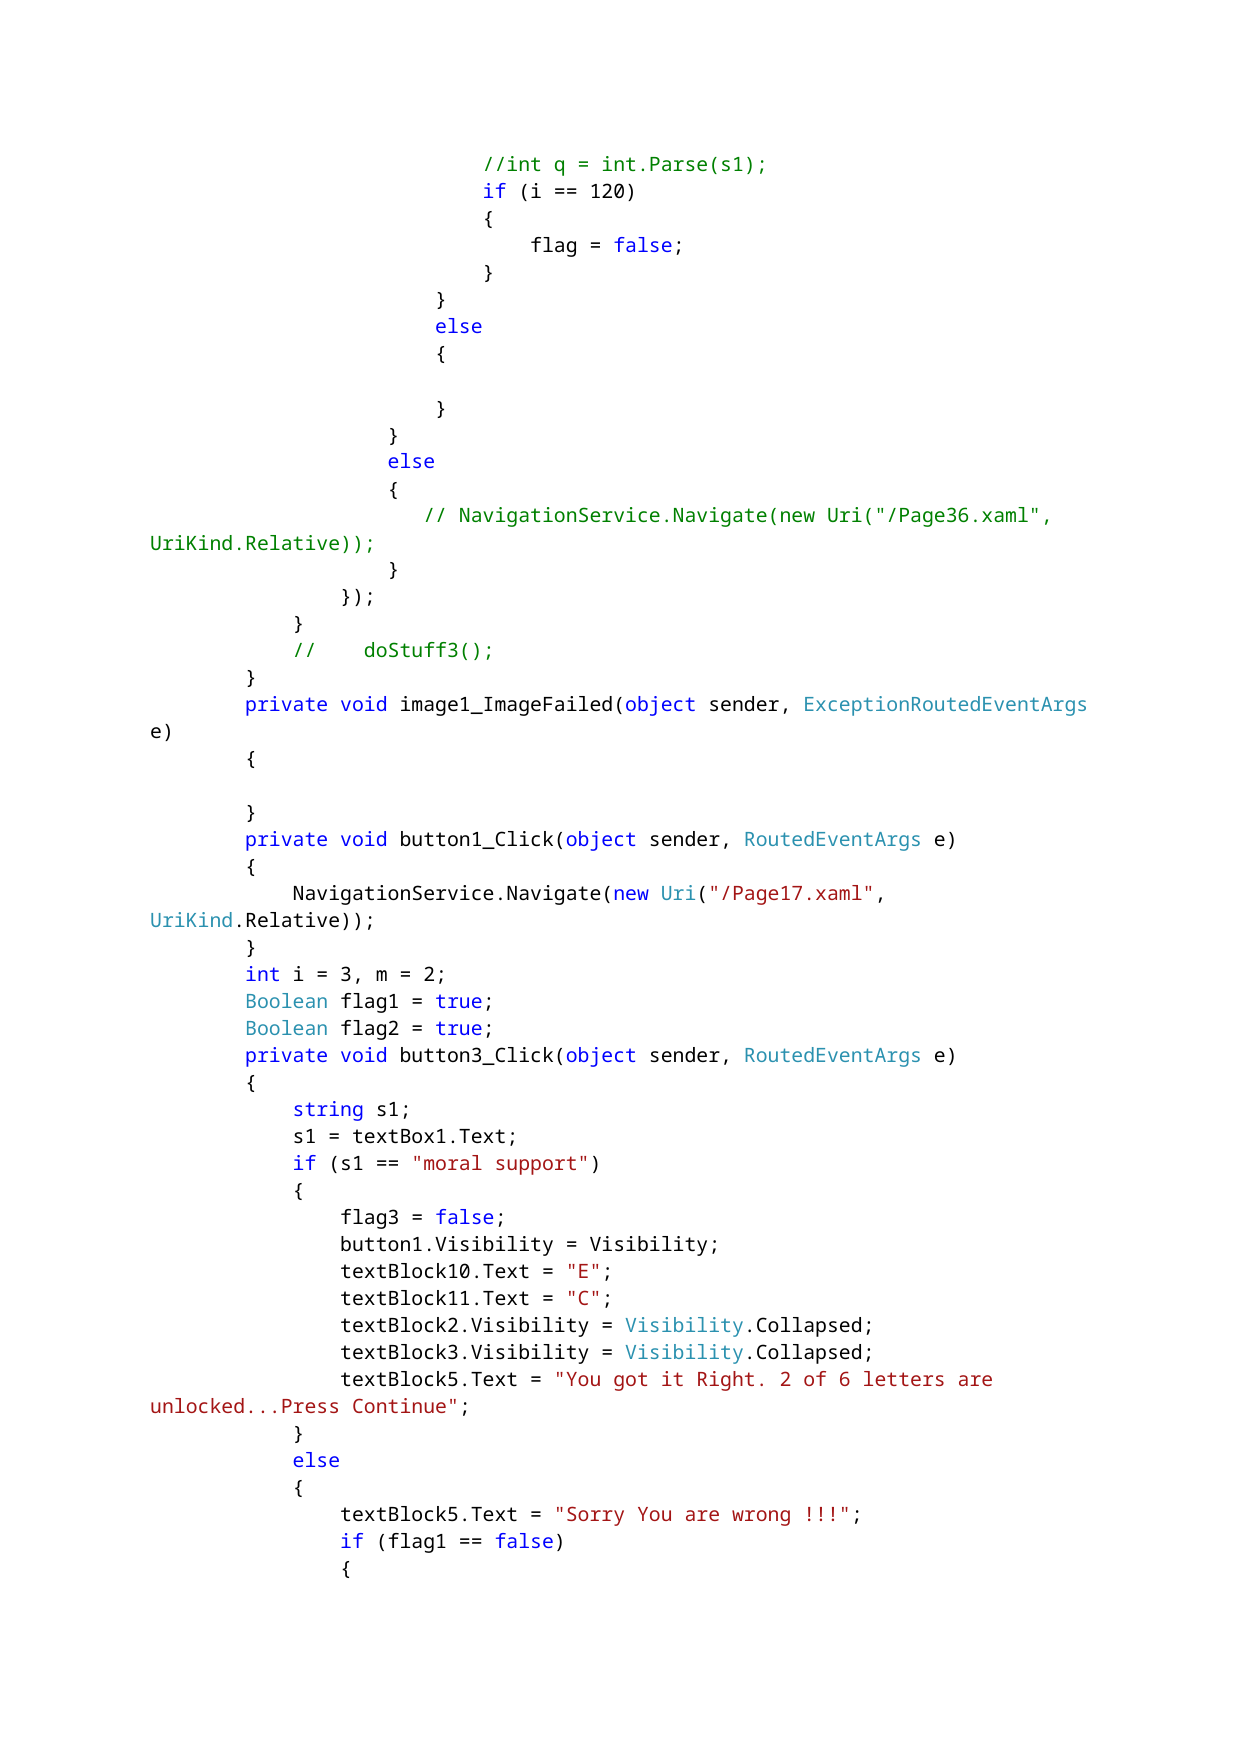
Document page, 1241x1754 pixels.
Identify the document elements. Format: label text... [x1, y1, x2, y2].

text textBlock11.Text = "C"; [150, 1284, 1090, 1311]
text Boolean flag2 = true; [150, 1014, 1090, 1041]
text else [150, 312, 1090, 339]
text { [150, 744, 1090, 772]
text if (i == 120) [150, 177, 1090, 204]
text flag3 = false; [150, 1203, 1090, 1230]
text { [150, 1068, 1090, 1095]
text // doStuff3(); [150, 637, 1090, 664]
text s1 = textBox1.Text; [150, 1122, 1090, 1149]
text { [150, 852, 1090, 879]
text } [150, 933, 1090, 960]
text } [150, 258, 1090, 285]
text if (flag1 == false) [150, 1527, 1090, 1554]
text { [150, 1554, 1090, 1581]
text } [150, 556, 1090, 583]
text textBlock5.Text = "You got it Right. 2 of 6 letters are unlocked...Press Continue"; [150, 1365, 1090, 1419]
text } [150, 664, 1090, 691]
text else [150, 1446, 1090, 1473]
text int i = 3, m = 2; [150, 960, 1090, 987]
text } [150, 1419, 1090, 1446]
text // NavigationService.Navigate(new Uri("/Page36.xaml", UriKind.Relative)); [150, 502, 1090, 556]
text { [150, 1473, 1090, 1500]
text private void button3_Click(object sender, RoutedEventArgs e) [150, 1041, 1090, 1068]
text textBlock10.Text = "E"; [150, 1257, 1090, 1284]
text button1.Visibility = Visibility; [150, 1230, 1090, 1257]
text flag = false; [150, 231, 1090, 258]
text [150, 1500, 1090, 1527]
text textBlock3.Visibility = Visibility.Collapsed; [150, 1338, 1090, 1365]
text if (s1 == "moral support") [150, 1149, 1090, 1176]
text NavigationService.Navigate(new Uri("/Page17.xaml", UriKind.Relative)); [150, 879, 1090, 933]
text Boolean flag1 = true; [150, 987, 1090, 1014]
text } [150, 798, 1090, 826]
text private void image1_ImageFailed(object sender, ExceptionRoutedEventArgs e) [150, 691, 1090, 744]
text } [150, 610, 1090, 637]
text } [150, 394, 1090, 421]
text { [150, 204, 1090, 231]
text string s1; [150, 1095, 1090, 1122]
text { [150, 475, 1090, 502]
text { [150, 339, 1090, 366]
text else [150, 448, 1090, 475]
text }); [150, 583, 1090, 610]
text } [150, 285, 1090, 312]
text //int q = int.Parse(s1); [150, 150, 1090, 177]
text { [150, 1176, 1090, 1203]
text } [150, 421, 1090, 448]
text private void button1_Click(object sender, RoutedEventArgs e) [150, 826, 1090, 852]
text textBlock2.Visibility = Visibility.Collapsed; [150, 1311, 1090, 1338]
